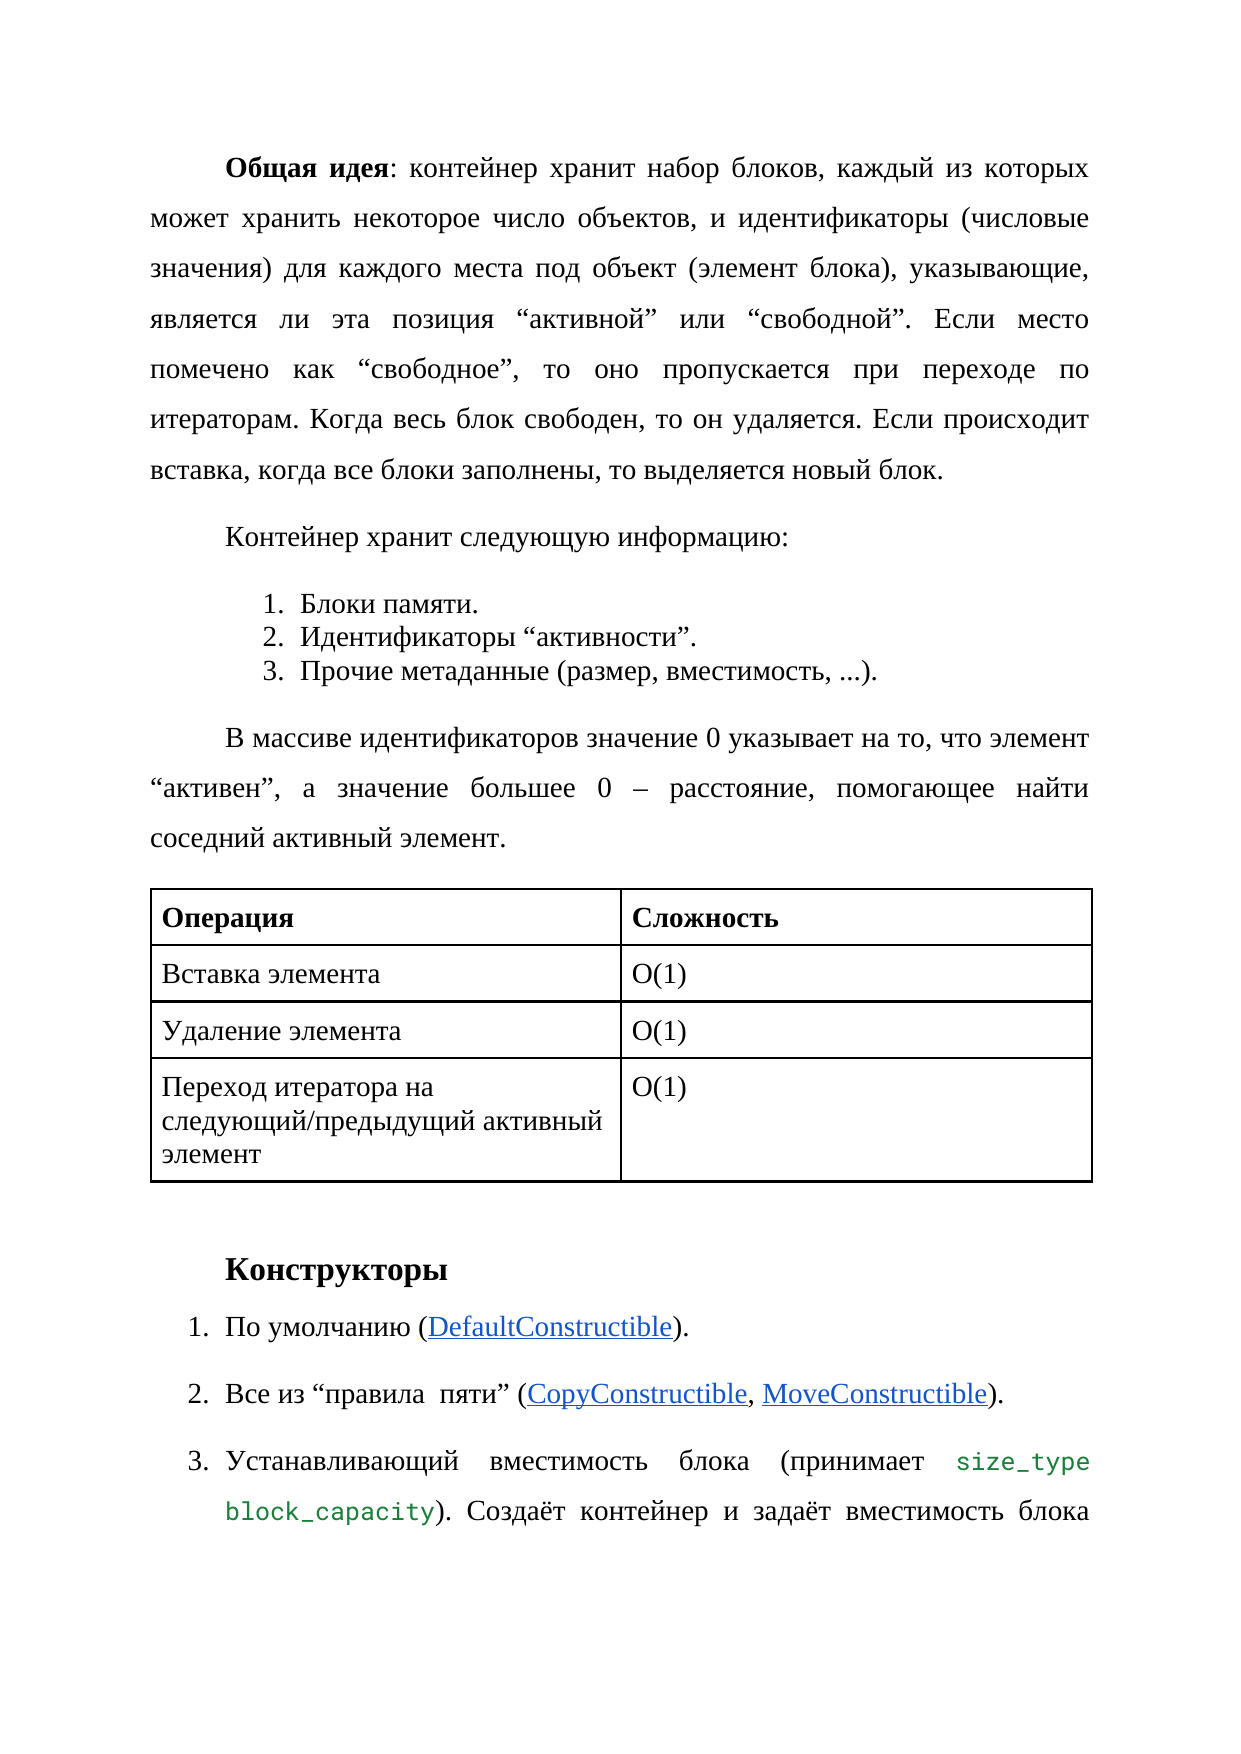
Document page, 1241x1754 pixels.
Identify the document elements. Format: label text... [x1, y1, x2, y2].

table_cell O(1) [622, 946, 1091, 1000]
text В массиве идентификаторов значение 0 указывает на то, что элемент “активен”, а значение большее 0 – расстояние, помогающее найти соседний активный элемент. [150, 720, 1090, 854]
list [187, 1443, 1090, 1528]
table_header Операция [152, 890, 620, 944]
list По умолчанию (DefaultConstructible). [187, 1309, 1090, 1342]
list Прочие метаданные (размер, вместимость, ...). [262, 653, 1090, 686]
text Общая идея: контейнер хранит набор блоков, каждый из которых может хранить некоторое число объектов, и идентификаторы (числовые значения) для каждого места под объект (элемент блока), указывающие, является ли эта позиция “активной” или “свободной”. Если место помечено как “свободное”, то оно пропускается при переходе по итераторам. Когда весь блок свободен, то он удаляется. Если происходит вставка, когда все блоки заполнены, то выделяется новый блок. [150, 150, 1090, 485]
table_header Сложность [622, 890, 1091, 944]
table_cell O(1) [622, 1059, 1091, 1180]
subtitle Конструкторы [150, 1249, 1090, 1288]
text Контейнер хранит следующую информацию: [150, 519, 1090, 552]
table_cell O(1) [622, 1003, 1091, 1057]
table_cell Удаление элемента [152, 1003, 620, 1057]
table_cell Переход итератора на следующий/предыдущий активный элемент [152, 1059, 620, 1180]
table_cell Вставка элемента [152, 946, 620, 1000]
list Все из “правила пяти” (CopyConstructible, MoveConstructible). [187, 1376, 1090, 1409]
list Блоки памяти. [262, 586, 1090, 619]
list Идентификаторы “активности”. [262, 619, 1090, 653]
